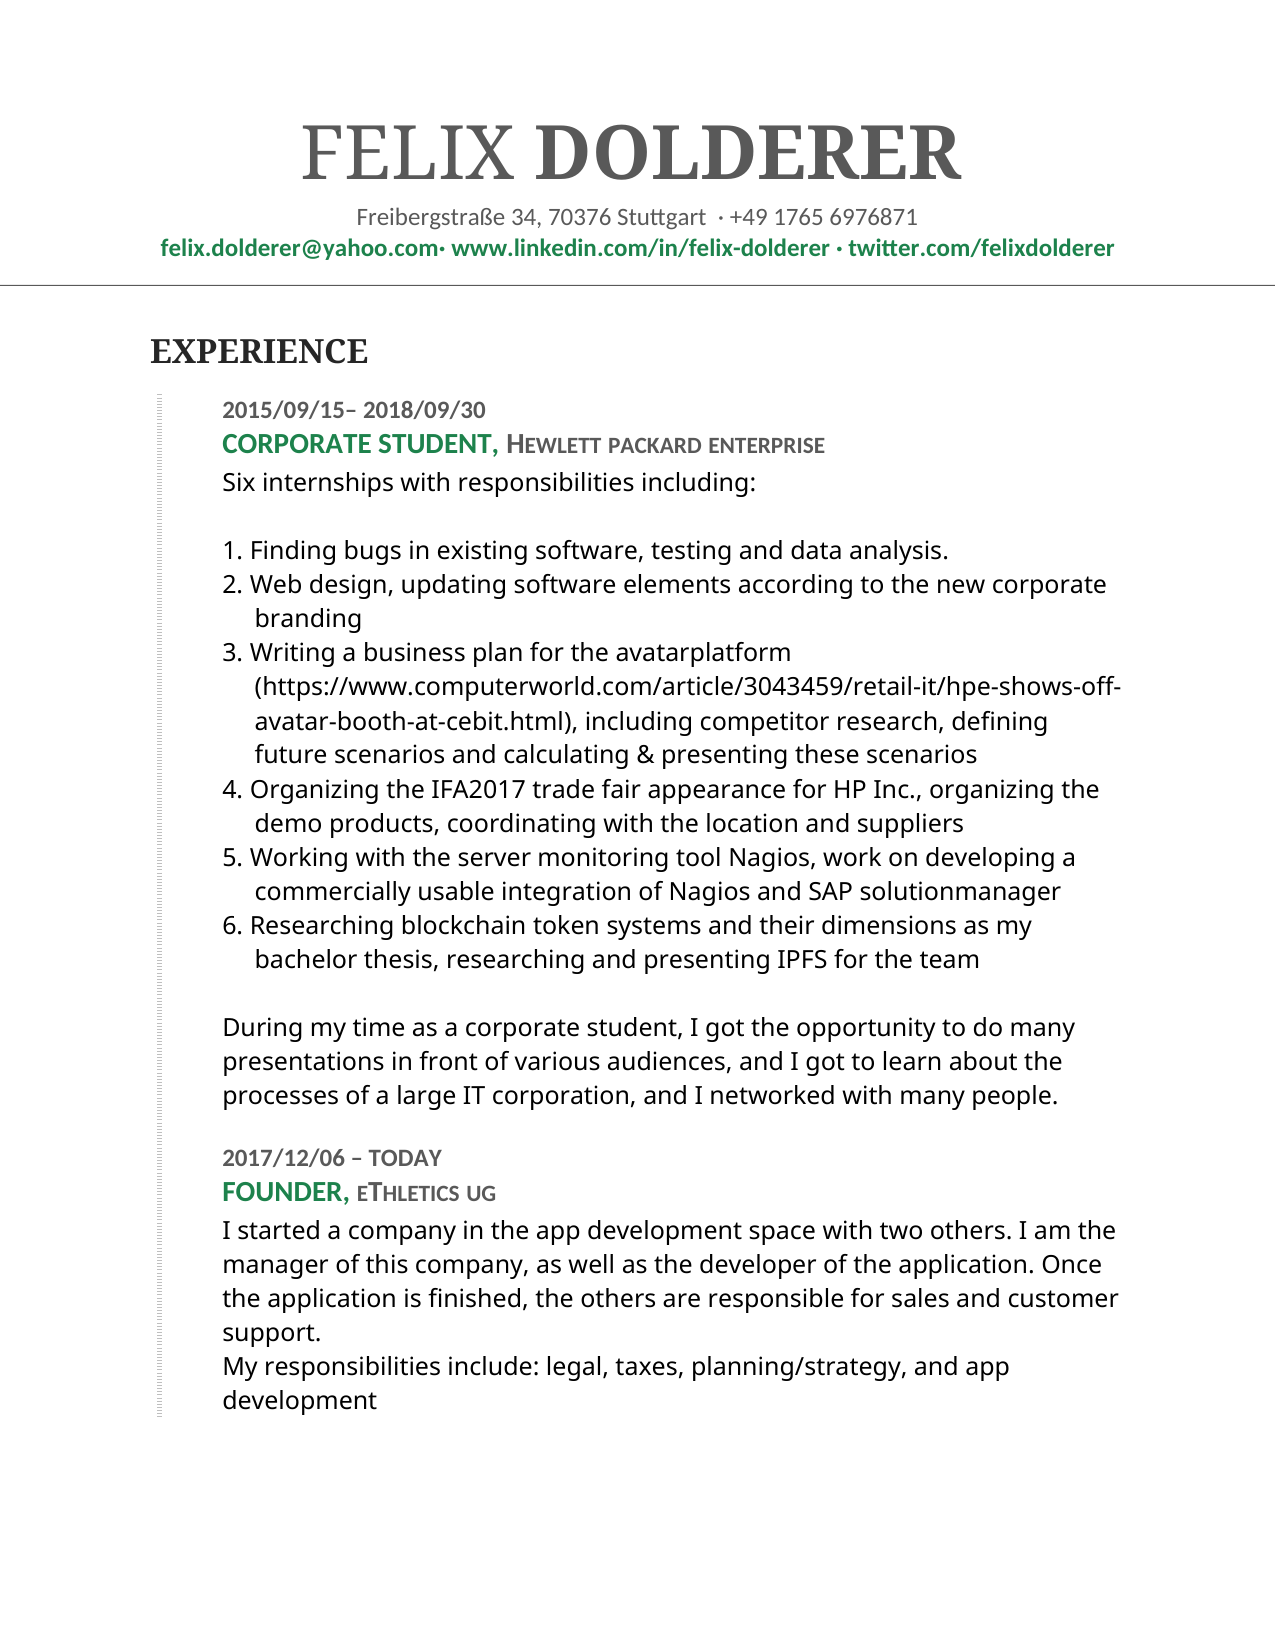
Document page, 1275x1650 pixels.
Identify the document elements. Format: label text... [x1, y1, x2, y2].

table_header 2015/09/15– 2018/09/30 Corporate student, Hewlett packard enterprise Six internships with responsibilities including: 1. Finding bugs in existing software, testing and data analysis. 2. Web design, updating software elements according to the new corporate branding 3. Writing a business plan for the avatarplatform (https://www.computerworld.com/article/3043459/retail-it/hpe-shows-off- avatar-booth-at-cebit.html), including competitor research, defining future scenarios and calculating & presenting these scenarios 4. Organizing the IFA2017 trade fair appearance for HP Inc., organizing the demo products, coordinating with the location and suppliers 5. Working with the server monitoring tool Nagios, work on developing a commercially usable integration of Nagios and SAP solutionmanager 6. Researching blockchain token systems and their dimensions as my bachelor thesis, researching and presenting IPFS for the team During my time as a corporate student, I got the opportunity to do many presentations in front of various audiences, and I got to learn about the processes of a large IT corporation, and I networked with many people. [160, 394, 1189, 1142]
table_cell 2017/12/06 – Today Founder, eThletics ug I started a company in the app development space with two others. I am the manager of this company, as well as the developer of the application. Once the application is finished, the others are responsible for sales and customer support. My responsibilities include: legal, taxes, planning/strategy, and app development [160, 1143, 1189, 1417]
table_header Felix Dolderer Freibergstraße 34, 70376 Stuttgart · +49 1765 6976871 felix.dolderer@yahoo.com· www.linkedin.com/in/felix-dolderer · twitter.com/felixdolderer [90, 99, 1185, 286]
subtitle Experience [150, 328, 1125, 373]
